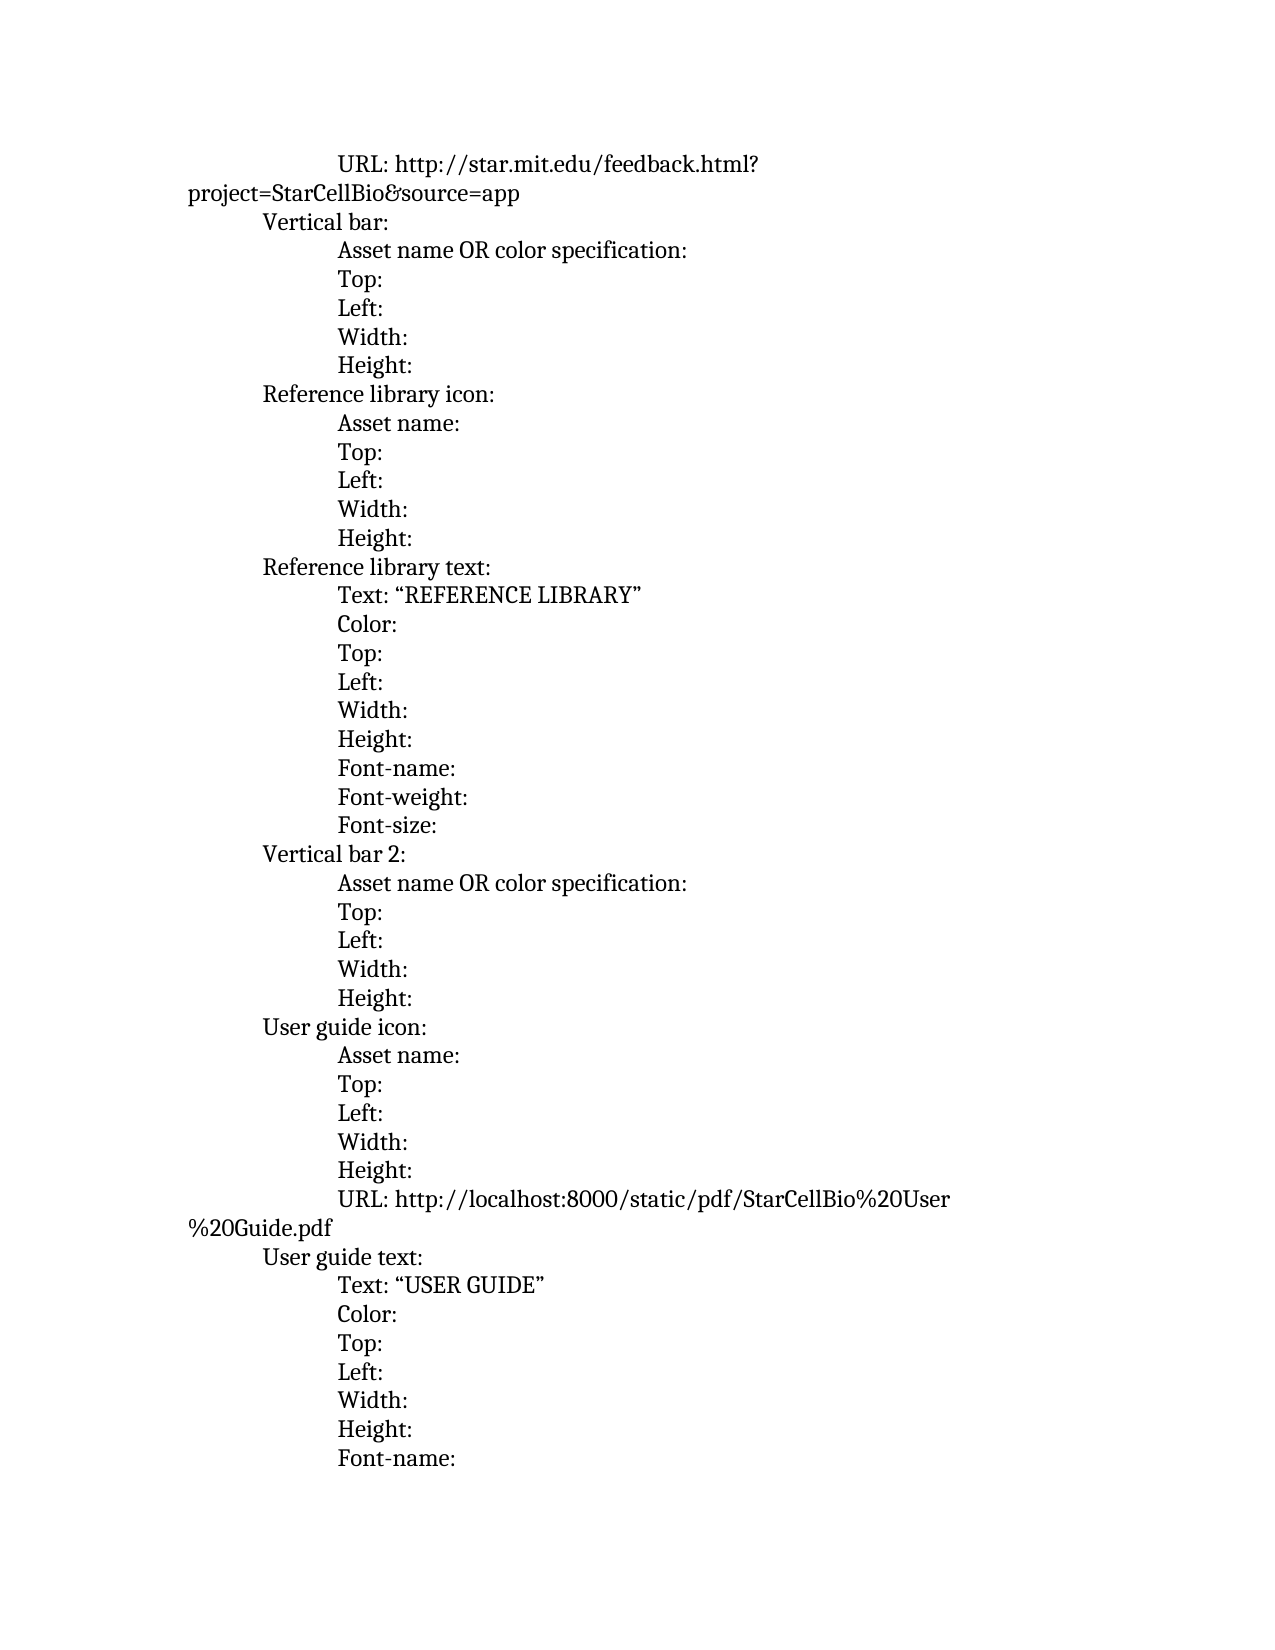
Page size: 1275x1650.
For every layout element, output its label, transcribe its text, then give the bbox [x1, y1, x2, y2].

text Height: [187, 1415, 1087, 1444]
text Height: [187, 984, 1087, 1012]
text Color: [262, 1300, 1087, 1329]
text Width: [187, 1386, 1087, 1415]
text Asset name OR color specification: [187, 236, 1087, 265]
text Width: [187, 1127, 1087, 1156]
text Left: [187, 667, 1087, 696]
text Left: [187, 926, 1087, 955]
text Color: [337, 610, 1087, 639]
text Top: [187, 265, 1087, 294]
text Font-size: [187, 811, 1087, 840]
text Height: [187, 725, 1087, 754]
text Reference library icon: [187, 380, 1087, 409]
text Asset name OR color specification: [187, 869, 1087, 897]
text Width: [187, 696, 1087, 725]
text Height: [187, 1156, 1087, 1185]
text Vertical bar 2: [187, 840, 1087, 869]
text Height: [187, 351, 1087, 380]
text Top: [187, 1070, 1087, 1099]
text User guide icon: [187, 1012, 1087, 1041]
text Font-weight: [187, 782, 1087, 811]
text User guide text: [187, 1242, 1087, 1271]
text Font-name: [187, 1444, 1087, 1472]
text Text: “USER GUIDE” [187, 1271, 1087, 1300]
text Left: [187, 294, 1087, 322]
text Top: [187, 1329, 1087, 1357]
text URL: http://localhost:8000/static/pdf/StarCellBio%20User%20Guide.pdf [187, 1185, 1087, 1242]
text Top: [187, 897, 1087, 926]
text Height: [187, 524, 1087, 552]
text Left: [187, 1357, 1087, 1386]
text Top: [187, 437, 1087, 466]
text Width: [187, 955, 1087, 984]
text Left: [187, 466, 1087, 495]
text Vertical bar: [187, 207, 1087, 236]
text Text: “REFERENCE LIBRARY” [187, 581, 1087, 610]
text Width: [187, 322, 1087, 351]
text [187, 150, 1087, 207]
text Left: [187, 1099, 1087, 1127]
text Width: [187, 495, 1087, 524]
text Font-name: [187, 754, 1087, 782]
text Asset name: [187, 1041, 1087, 1070]
text Asset name: [187, 409, 1087, 437]
text Top: [187, 639, 1087, 667]
text Reference library text: [187, 552, 1087, 581]
